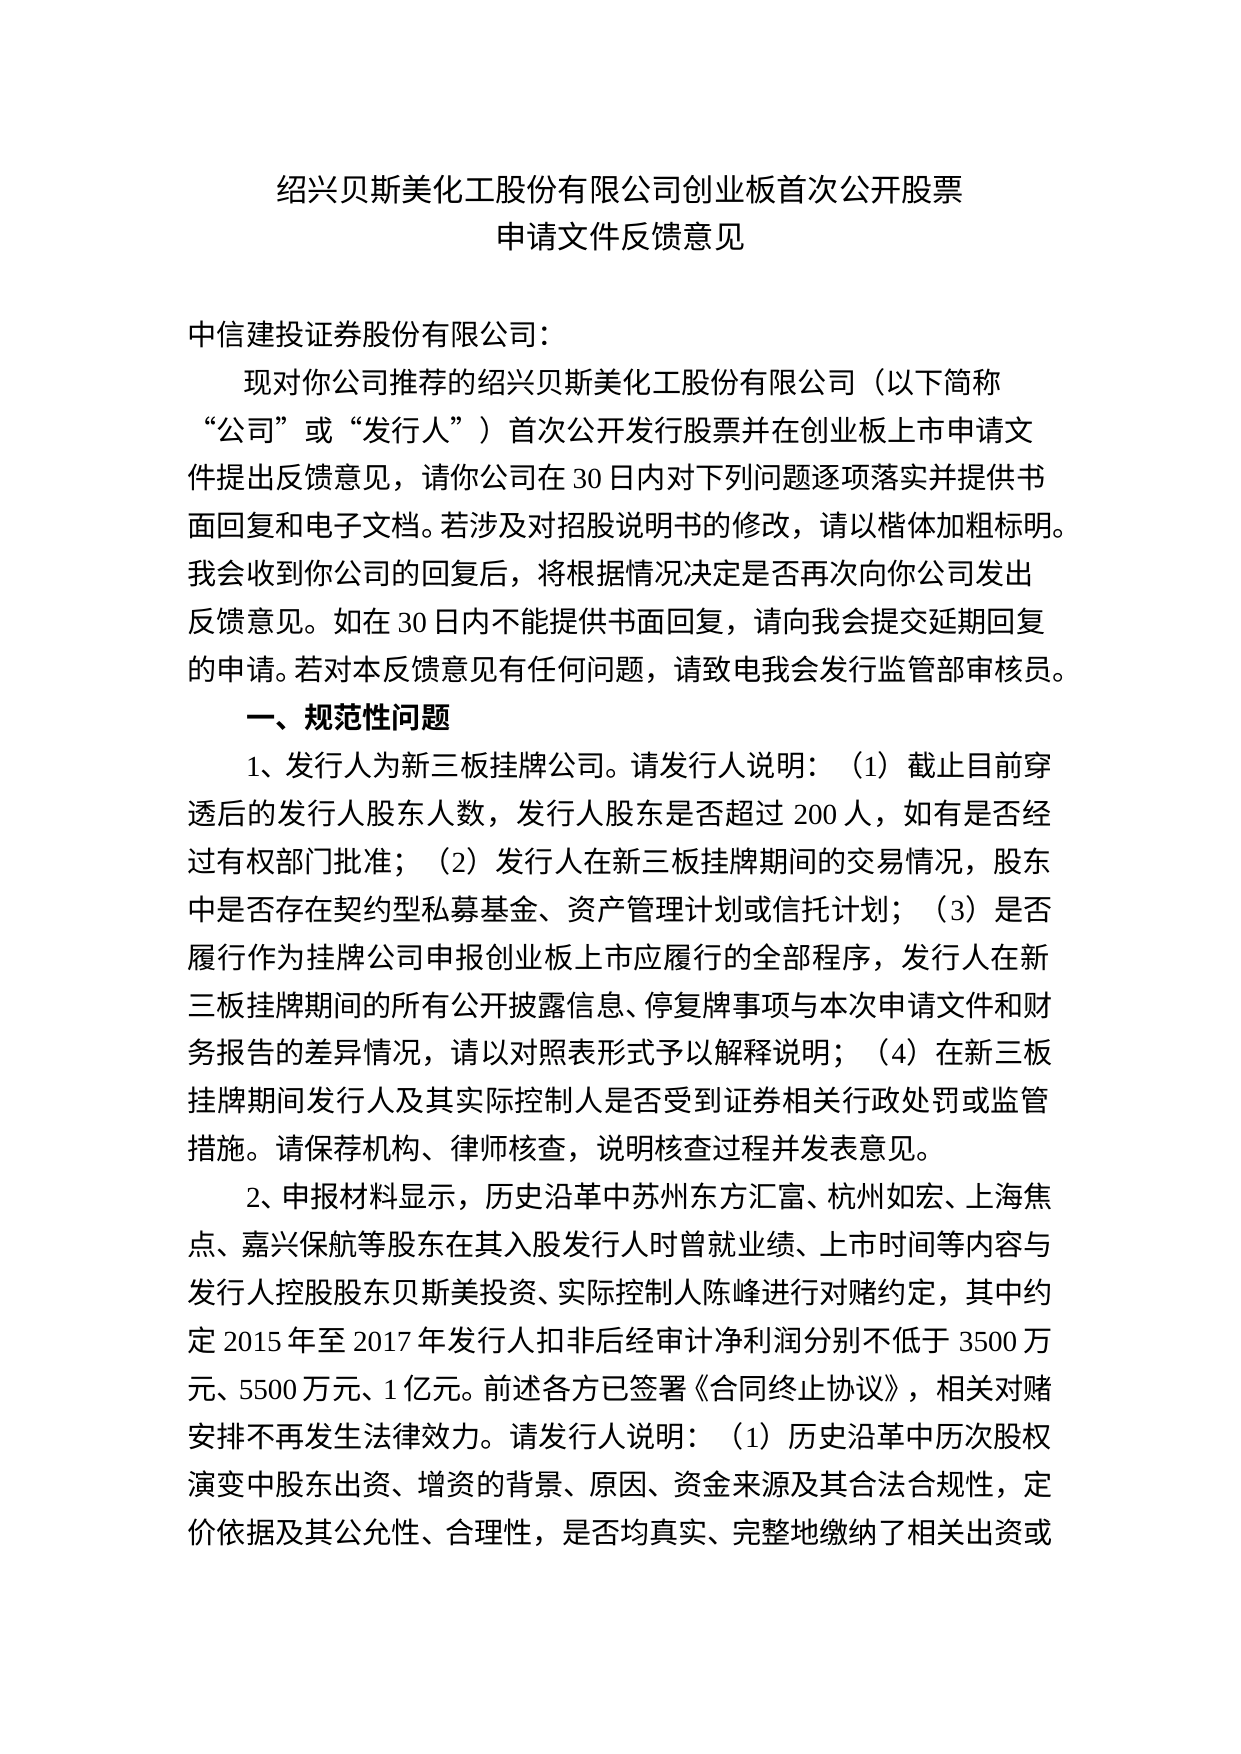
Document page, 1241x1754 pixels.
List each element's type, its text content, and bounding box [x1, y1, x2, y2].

text 现对你公司推荐的绍兴贝斯美化工股份有限公司（以下简称“公司”或“发行人”）首次公开发行股票并在创业板上市申请文件提出反馈意见，请你公司在30日内对下列问题逐项落实并提供书面回复和电子文档。若涉及对招股说明书的修改，请以楷体加粗标明。我会收到你公司的回复后，将根据情况决定是否再次向你公司发出反馈意见。如在30日内不能提供书面回复，请向我会提交延期回复的申请。若对本反馈意见有任何问题，请致电我会发行监管部审核员。 [187, 354, 1053, 737]
text 绍兴贝斯美化工股份有限公司创业板首次公开股票 [187, 162, 1053, 210]
text 中信建投证券股份有限公司： [187, 306, 1053, 354]
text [187, 1216, 1053, 1552]
text 1、发行人为新三板挂牌公司。请发行人说明：（1）截止目前穿透后的发行人股东人数，发行人股东是否超过200人，如有是否经过有权部门批准；（2）发行人在新三板挂牌期间的交易情况，股东中是否存在契约型私募基金、资产管理计划或信托计划；（3）是否履行作为挂牌公司申报创业板上市应履行的全部程序，发行人在新三板挂牌期间的所有公开披露信息、停复牌事项与本次申请文件和财务报告的差异情况，请以对照表形式予以解释说明；（4）在新三板挂牌期间发行人及其实际控制人是否受到证券相关行政处罚或监管措施。请保荐机构、律师核查，说明核查过程并发表意见。 [187, 785, 1053, 1216]
text 一、规范性问题 [187, 737, 1053, 785]
text 申请文件反馈意见 [187, 210, 1053, 258]
